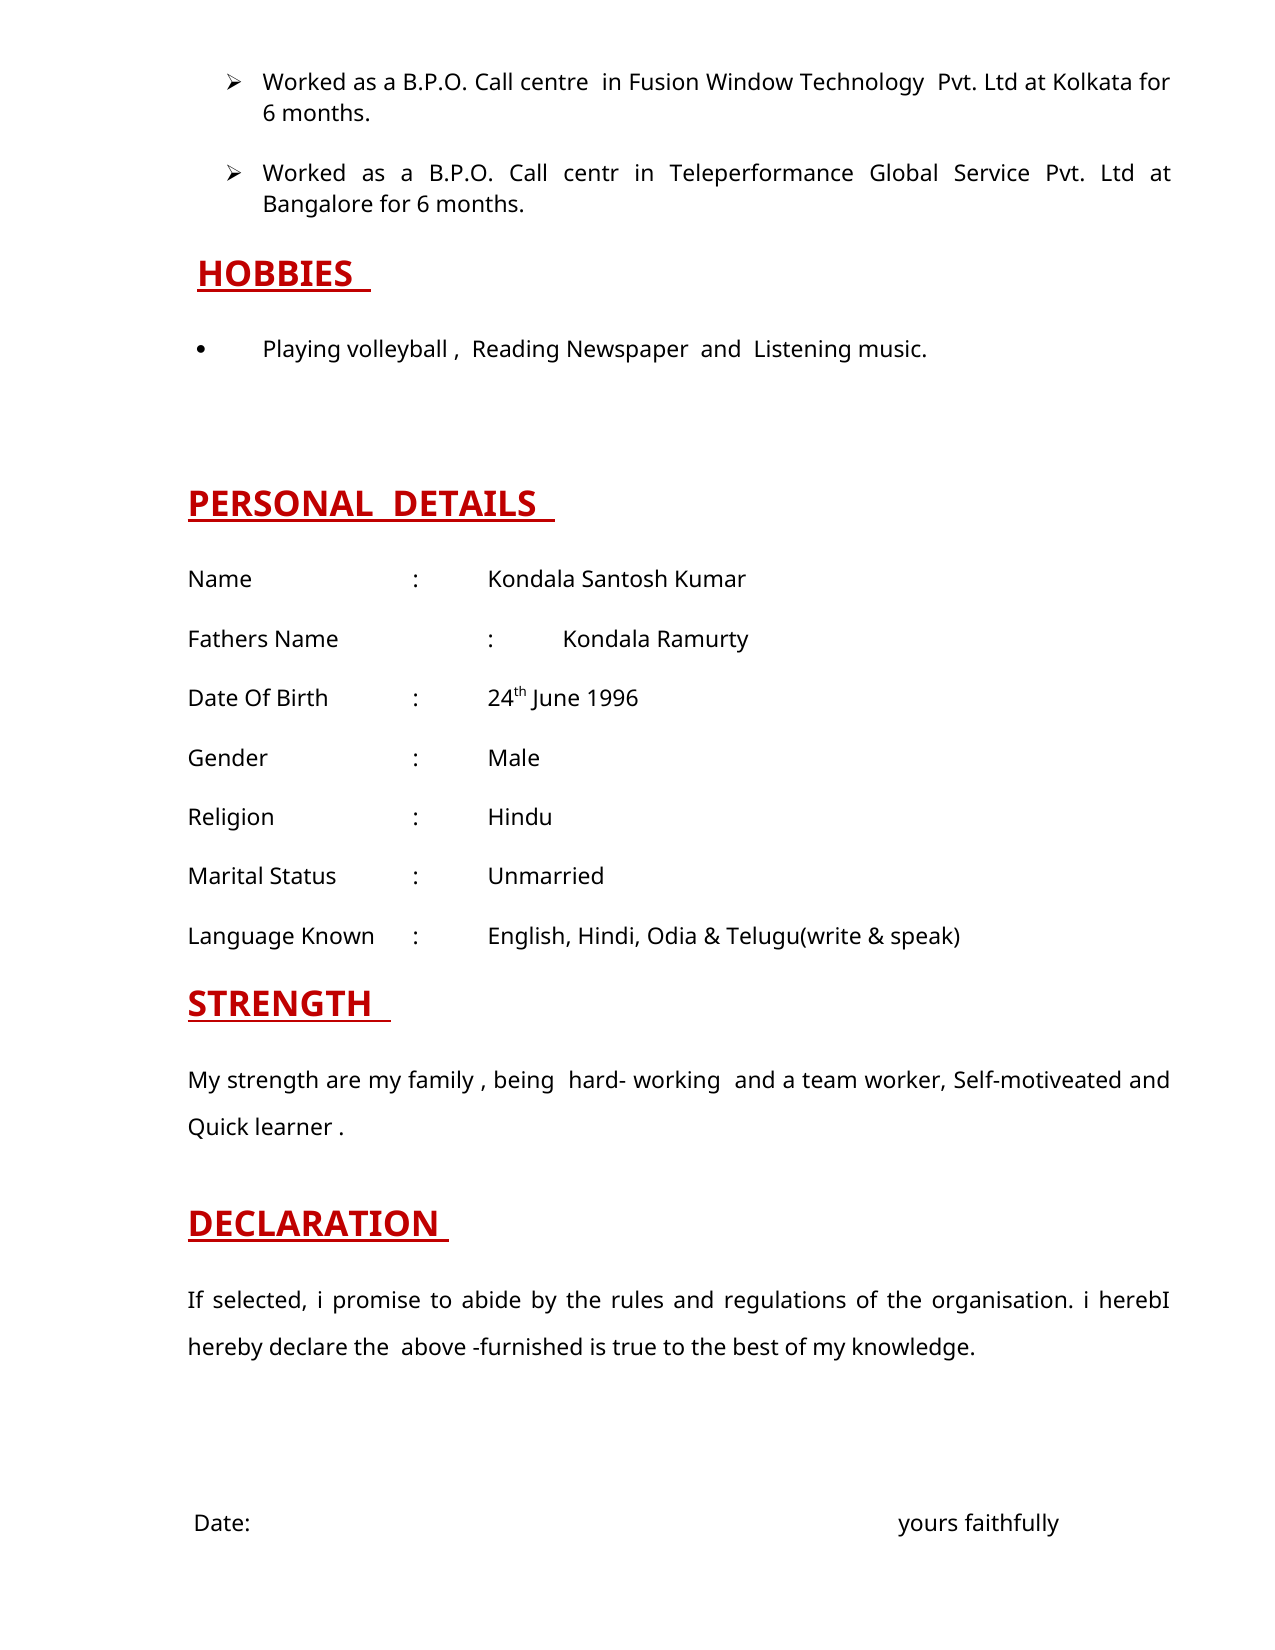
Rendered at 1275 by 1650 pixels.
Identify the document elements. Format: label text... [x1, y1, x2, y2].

text Date: yours faithfully [187, 1507, 1172, 1538]
text Fathers Name : Kondala Ramurty [187, 623, 1172, 654]
text Name : Kondala Santosh Kumar [187, 563, 1172, 594]
text Religion : Hindu [187, 801, 1172, 832]
text Marital Status : Unmarried [187, 860, 1172, 891]
text If selected, i promise to abide by the rules and regulations of the organisation. i herebI hereby declare the above -furnished is true to the best of my knowledge. [187, 1283, 1172, 1362]
text Language Known : English, Hindi, Odia & Telugu(write & speak) [187, 919, 1172, 951]
text STRENGTH [187, 979, 1172, 1027]
list Playing volleyball , Reading Newspaper and Listening music. [197, 333, 1172, 364]
text DECLARATION [187, 1199, 1172, 1247]
list Worked as a B.P.O. Call centr in Teleperformance Global Service Pvt. Ltd at Bangalore for 6 months. [225, 157, 1172, 219]
text PERSONAL DETAILS [187, 478, 1172, 527]
list Worked as a B.P.O. Call centre in Fusion Window Technology Pvt. Ltd at Kolkata for 6 months. [225, 66, 1172, 128]
text Date Of Birth : 24th June 1996 [187, 682, 1172, 713]
text HOBBIES [187, 248, 1172, 296]
text Gender : Male [187, 741, 1172, 773]
text My strength are my family , being hard- working and a team worker, Self-motiveated and Quick learner . [187, 1064, 1172, 1142]
